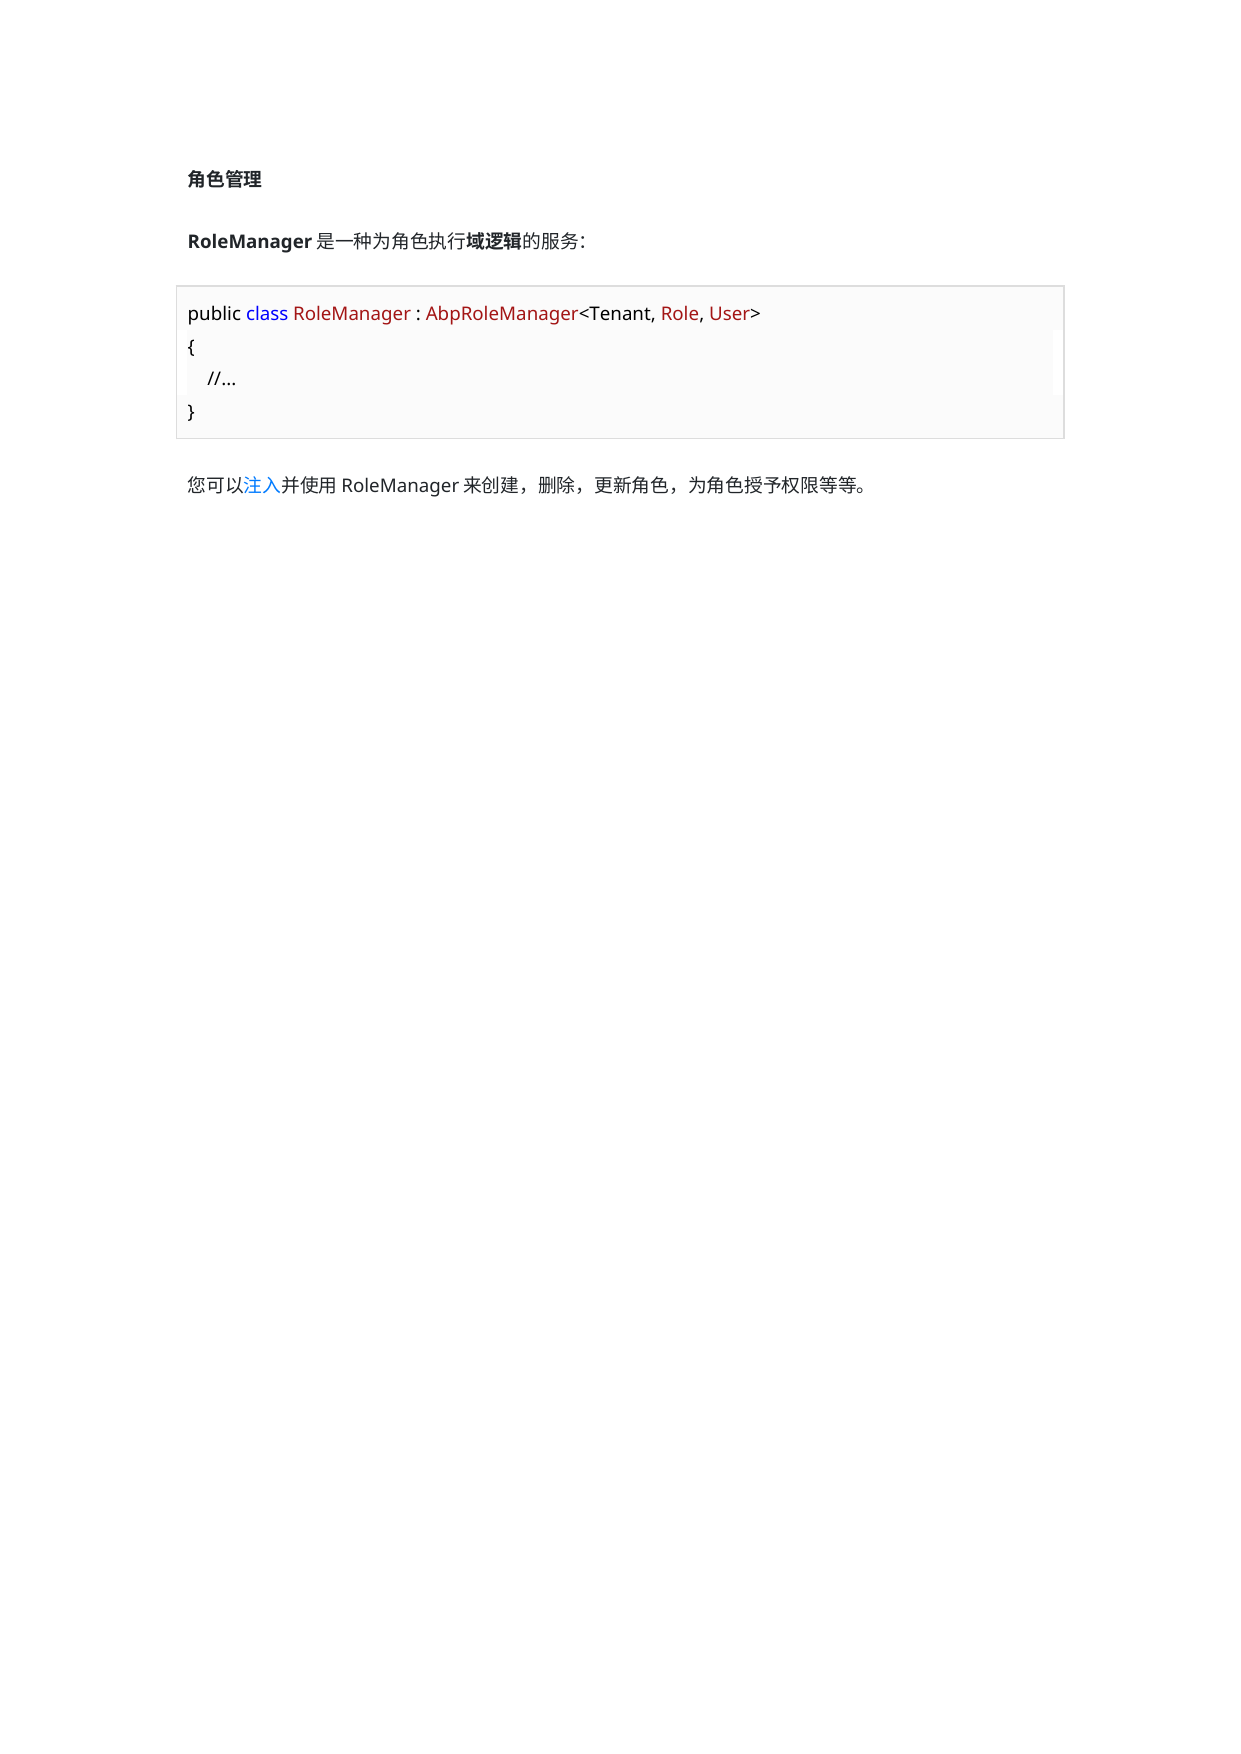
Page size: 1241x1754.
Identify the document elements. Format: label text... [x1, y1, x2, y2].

text public class RoleManager : AbpRoleManager<Tenant, Role, User> [177, 287, 1063, 330]
text //... [187, 362, 1053, 383]
text 您可以注入并使用RoleManager来创建，删除，更新角色，为角色授予权限等等。 [187, 468, 1053, 501]
text } [177, 383, 1063, 438]
subtitle 角色管理 [187, 162, 1053, 194]
text RoleManager是一种为角色执行域逻辑的服务： [187, 224, 1053, 256]
text { [187, 330, 1053, 362]
